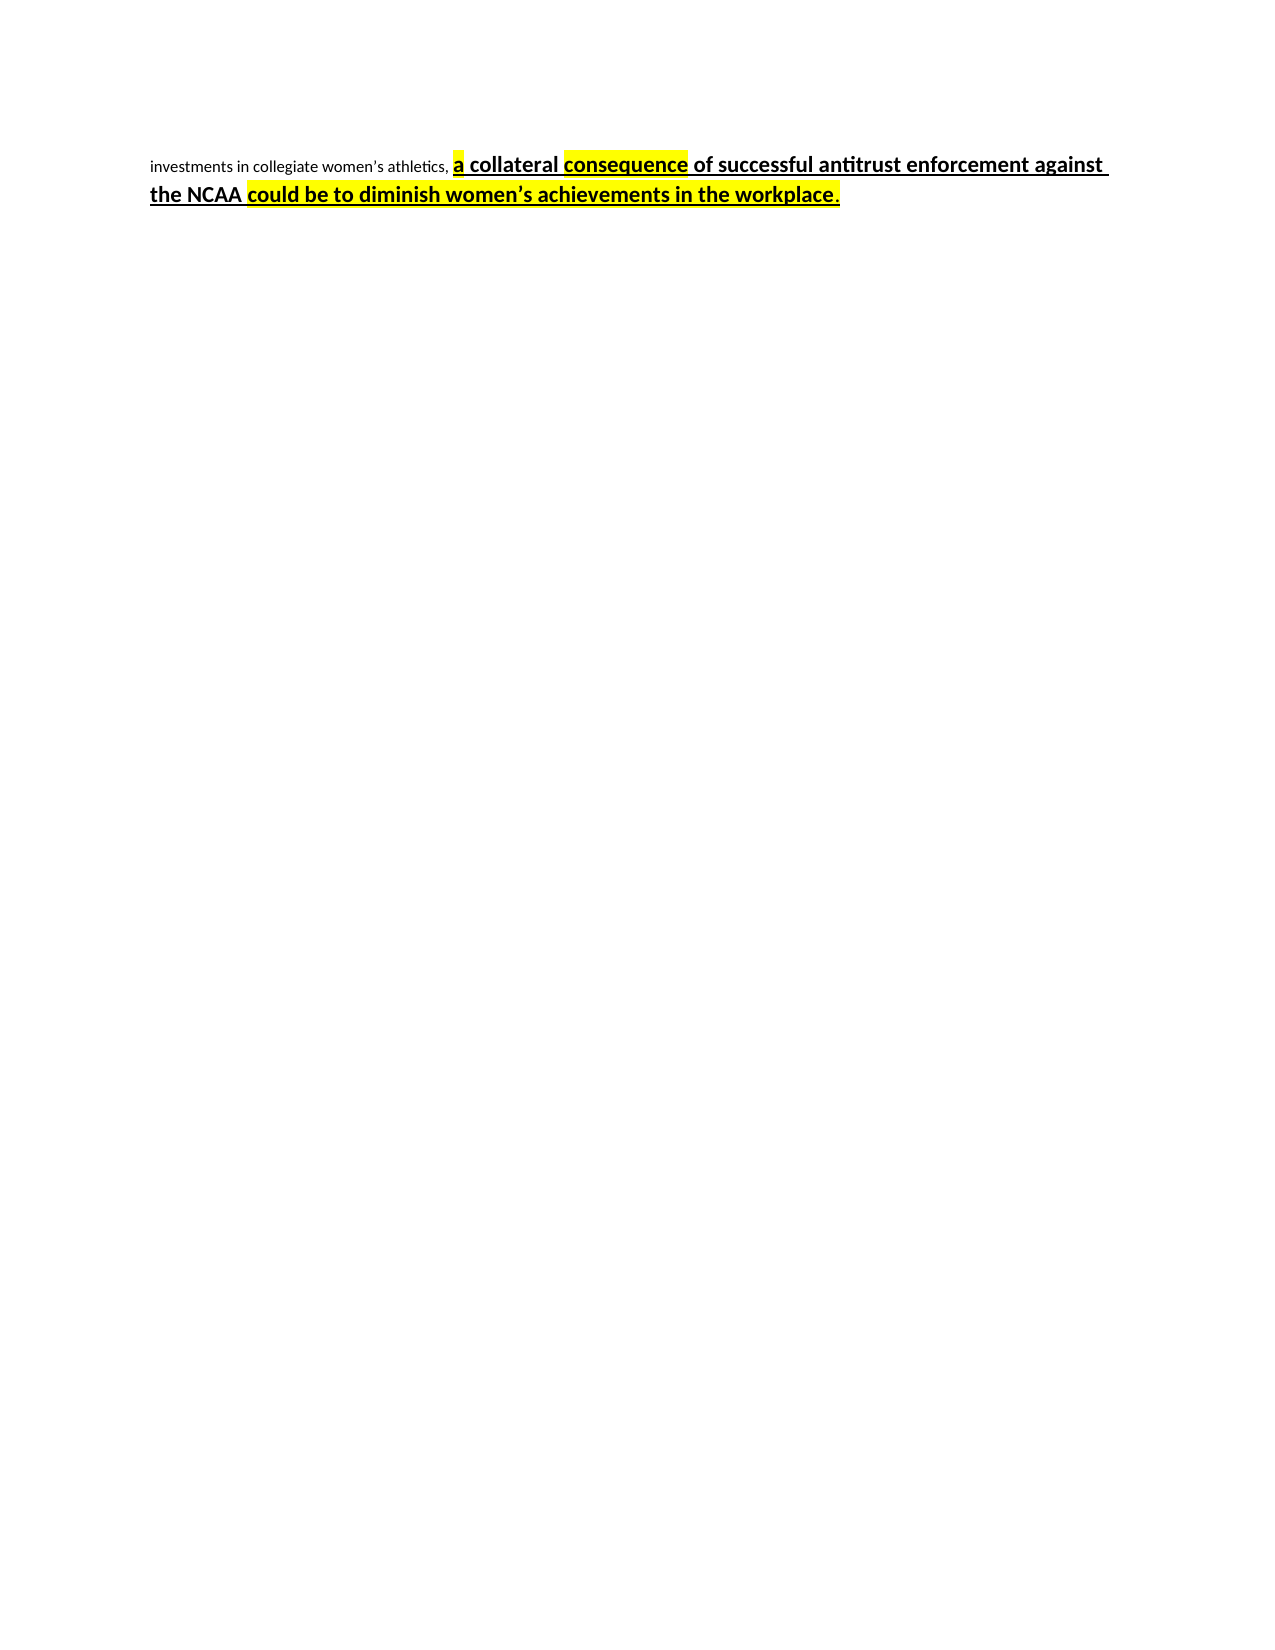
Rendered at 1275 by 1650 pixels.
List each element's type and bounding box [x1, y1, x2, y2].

text [150, 150, 1125, 208]
